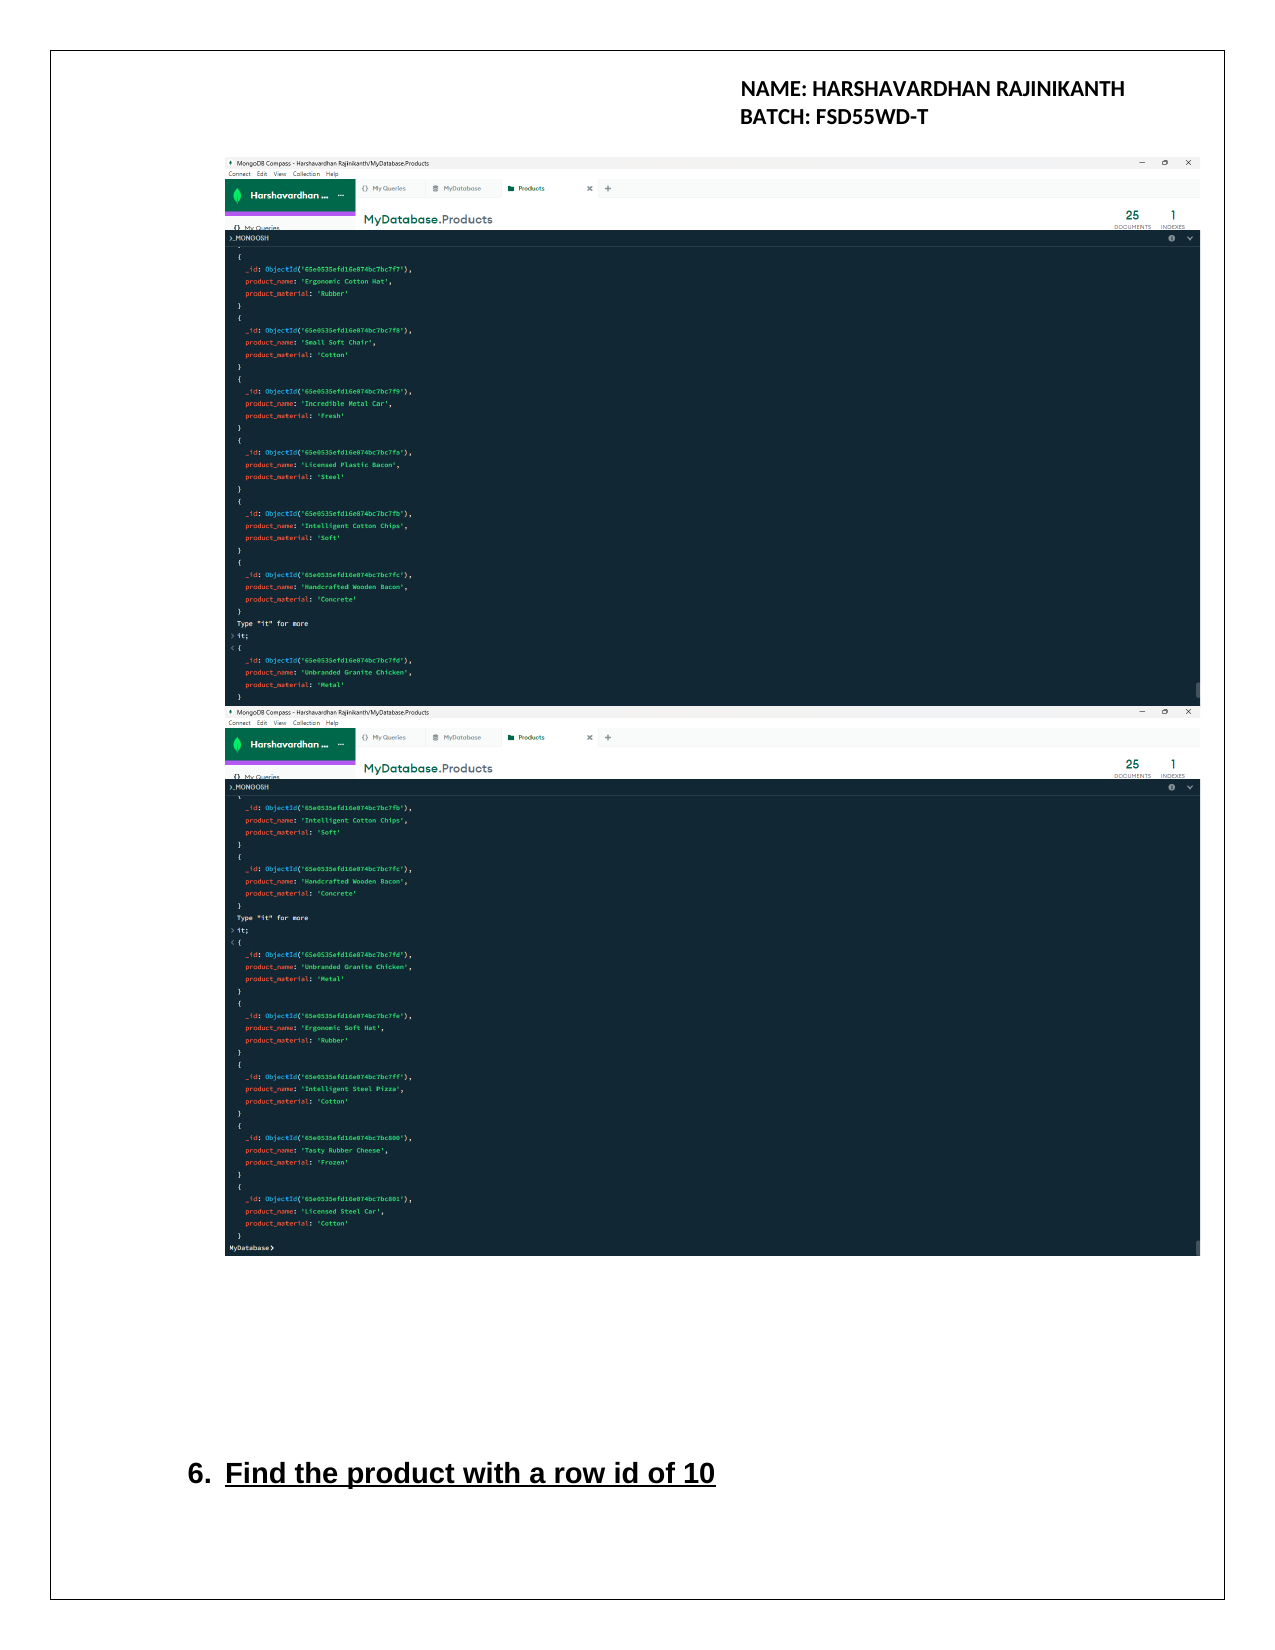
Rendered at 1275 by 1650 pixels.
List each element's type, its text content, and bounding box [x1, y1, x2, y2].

list Find the product with a row id of 10 [187, 1456, 1125, 1490]
picture [225, 157, 1200, 1256]
